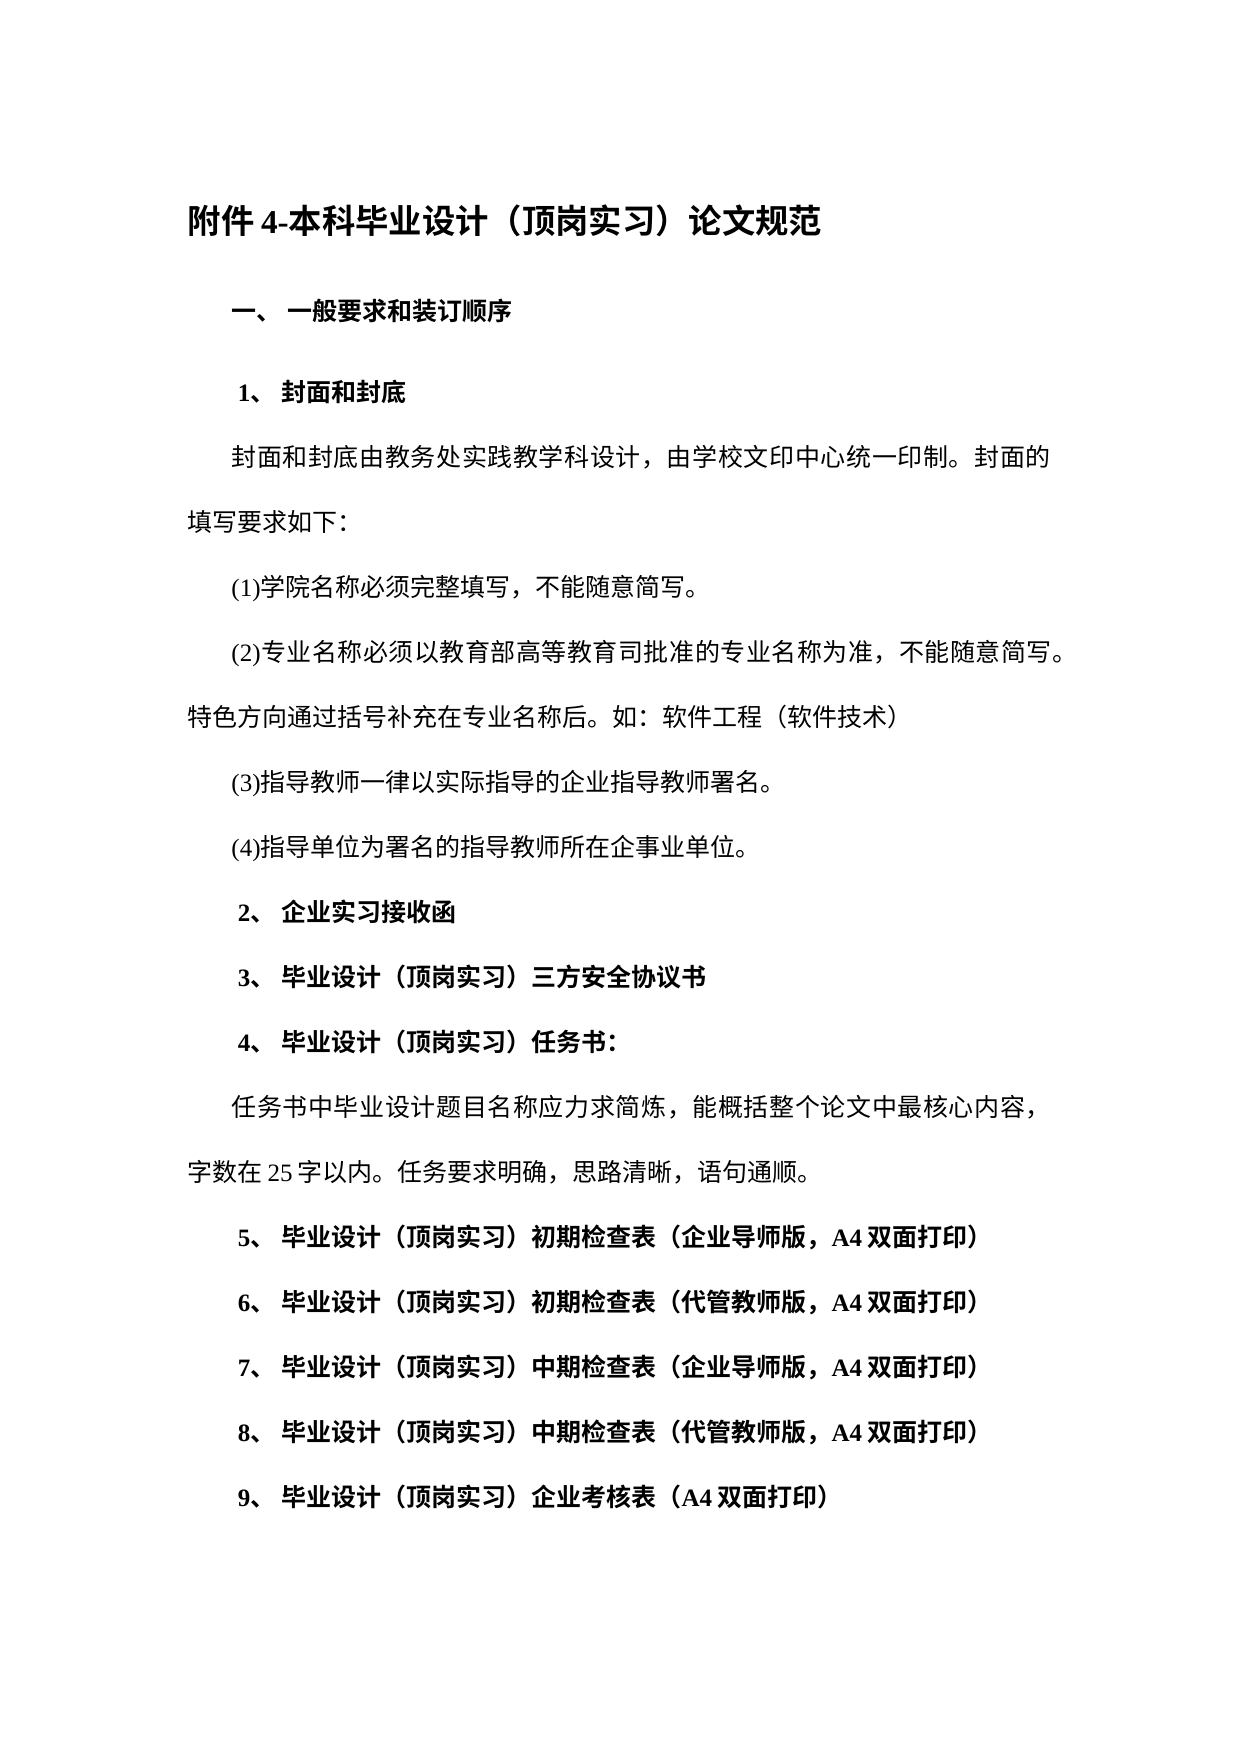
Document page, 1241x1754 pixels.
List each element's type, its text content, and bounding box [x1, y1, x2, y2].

text 一、 一般要求和装订顺序 [231, 277, 1053, 342]
list 毕业设计（顶岗实习）企业考核表（A4双面打印） [238, 1463, 1053, 1528]
subtitle 附件4-本科毕业设计（顶岗实习）论文规范 [187, 187, 1053, 252]
list 毕业设计（顶岗实习）三方安全协议书 [238, 943, 1053, 1008]
text (2)专业名称必须以教育部高等教育司批准的专业名称为准，不能随意简写。特色方向通过括号补充在专业名称后。如：软件工程（软件技术） [187, 618, 1053, 748]
list 毕业设计（顶岗实习）中期检查表（代管教师版，A4双面打印） [238, 1398, 1053, 1463]
text 任务书中毕业设计题目名称应力求简炼，能概括整个论文中最核心内容，字数在25字以内。任务要求明确，思路清晰，语句通顺。 [187, 1073, 1053, 1203]
text (3)指导教师一律以实际指导的企业指导教师署名。 [187, 748, 1053, 813]
text (4)指导单位为署名的指导教师所在企事业单位。 [187, 813, 1053, 878]
text 封面和封底由教务处实践教学科设计，由学校文印中心统一印制。封面的填写要求如下： [187, 423, 1053, 553]
list 毕业设计（顶岗实习）初期检查表（企业导师版，A4双面打印） [238, 1203, 1053, 1268]
list 毕业设计（顶岗实习）中期检查表（企业导师版，A4双面打印） [238, 1333, 1053, 1398]
text (1)学院名称必须完整填写，不能随意简写。 [187, 553, 1053, 618]
list 毕业设计（顶岗实习）初期检查表（代管教师版，A4双面打印） [238, 1268, 1053, 1333]
list 封面和封底 [238, 358, 1053, 423]
list 毕业设计（顶岗实习）任务书： [238, 1008, 1053, 1073]
list 企业实习接收函 [238, 878, 1053, 943]
